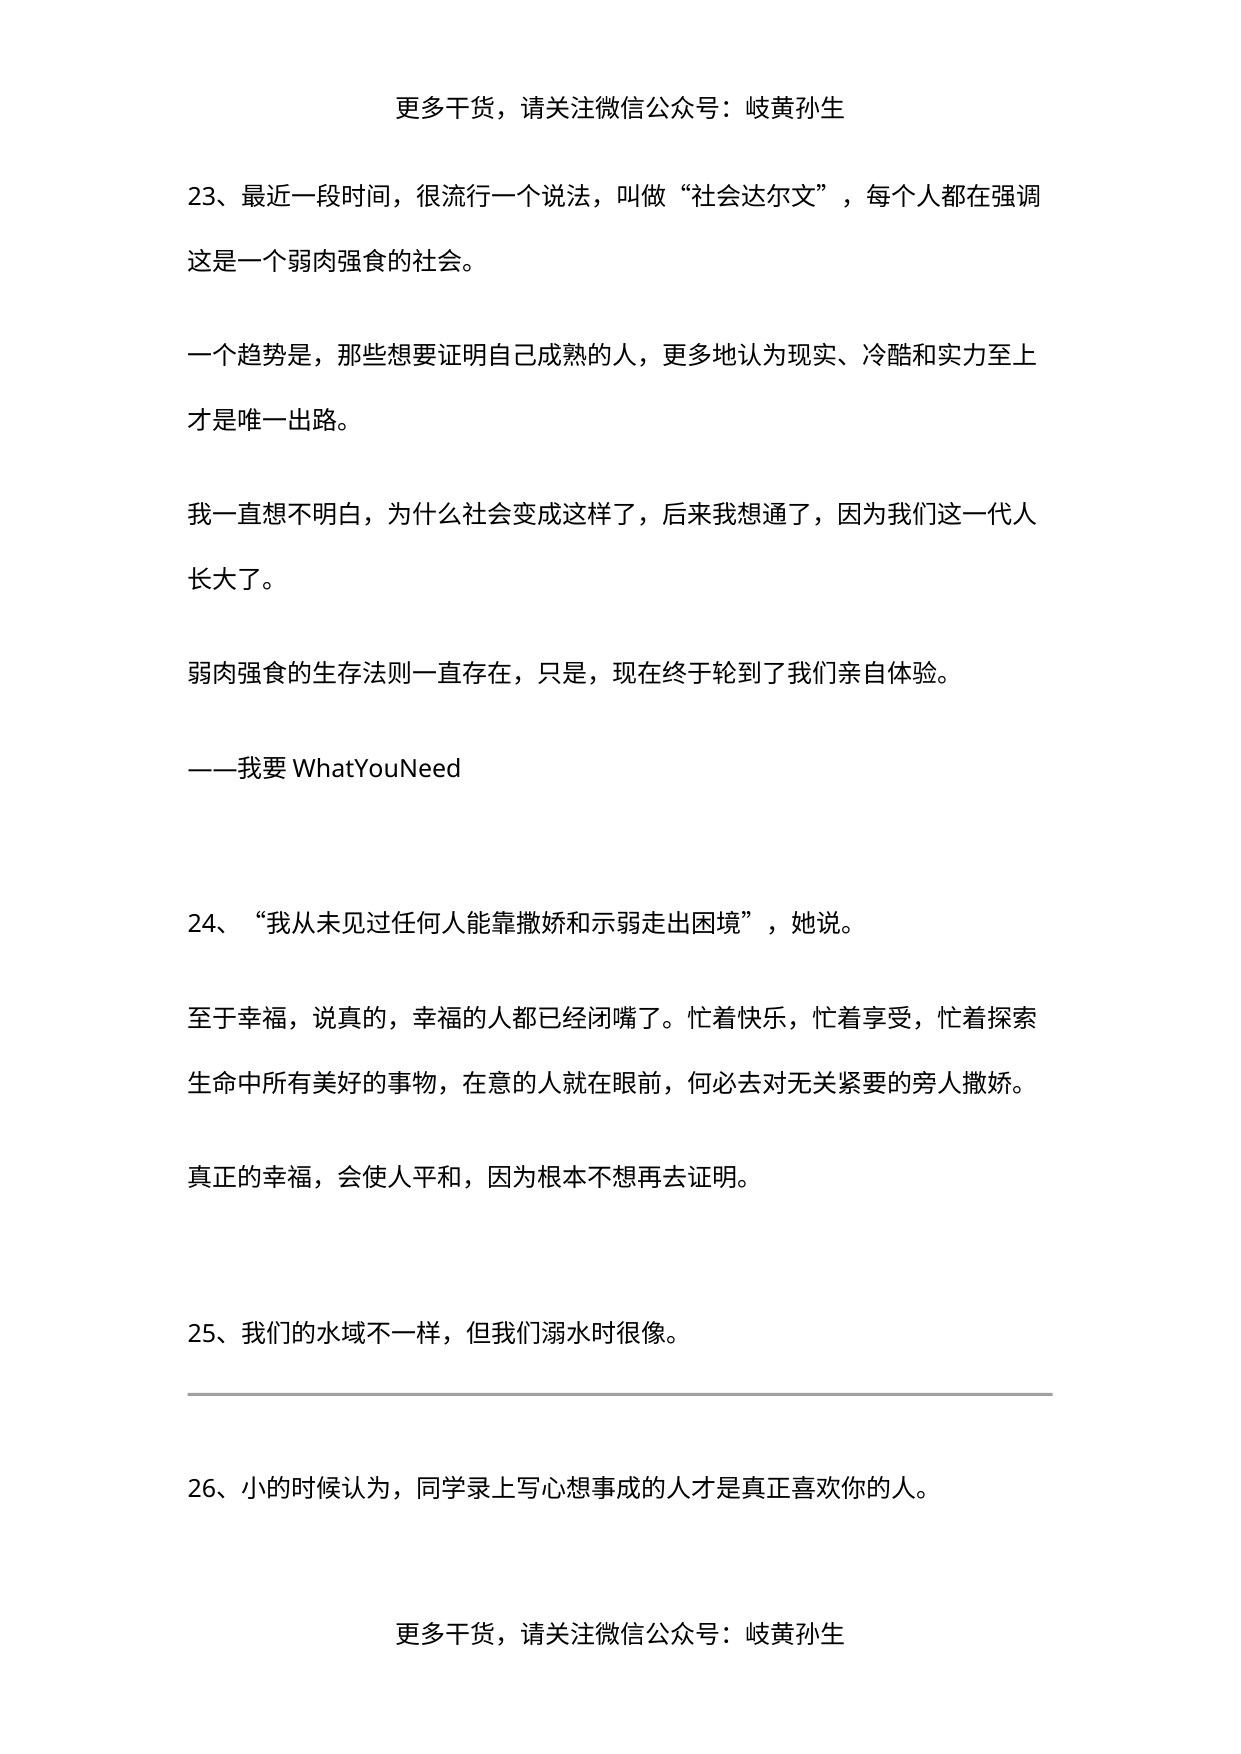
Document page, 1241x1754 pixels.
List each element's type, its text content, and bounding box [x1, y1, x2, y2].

text 24、“我从未见过任何人能靠撒娇和示弱走出困境”，她说。 [187, 889, 1053, 954]
text ——我要WhatYouNeed [187, 734, 1053, 799]
text 25、我们的水域不一样，但我们溺水时很像。 [187, 1299, 1053, 1364]
text 23、最近一段时间，很流行一个说法，叫做“社会达尔文”，每个人都在强调这是一个弱肉强食的社会。 [187, 162, 1053, 292]
text 我一直想不明白，为什么社会变成这样了，后来我想通了，因为我们这一代人长大了。 [187, 480, 1053, 610]
text 真正的幸福，会使人平和，因为根本不想再去证明。 [187, 1143, 1053, 1208]
text 弱肉强食的生存法则一直存在，只是，现在终于轮到了我们亲自体验。 [187, 639, 1053, 704]
text 26、小的时候认为，同学录上写心想事成的人才是真正喜欢你的人。 [187, 1454, 1053, 1519]
text 一个趋势是，那些想要证明自己成熟的人，更多地认为现实、冷酷和实力至上才是唯一出路。 [187, 321, 1053, 451]
text 至于幸福，说真的，幸福的人都已经闭嘴了。忙着快乐，忙着享受，忙着探索生命中所有美好的事物，在意的人就在眼前，何必去对无关紧要的旁人撒娇。 [187, 984, 1053, 1114]
